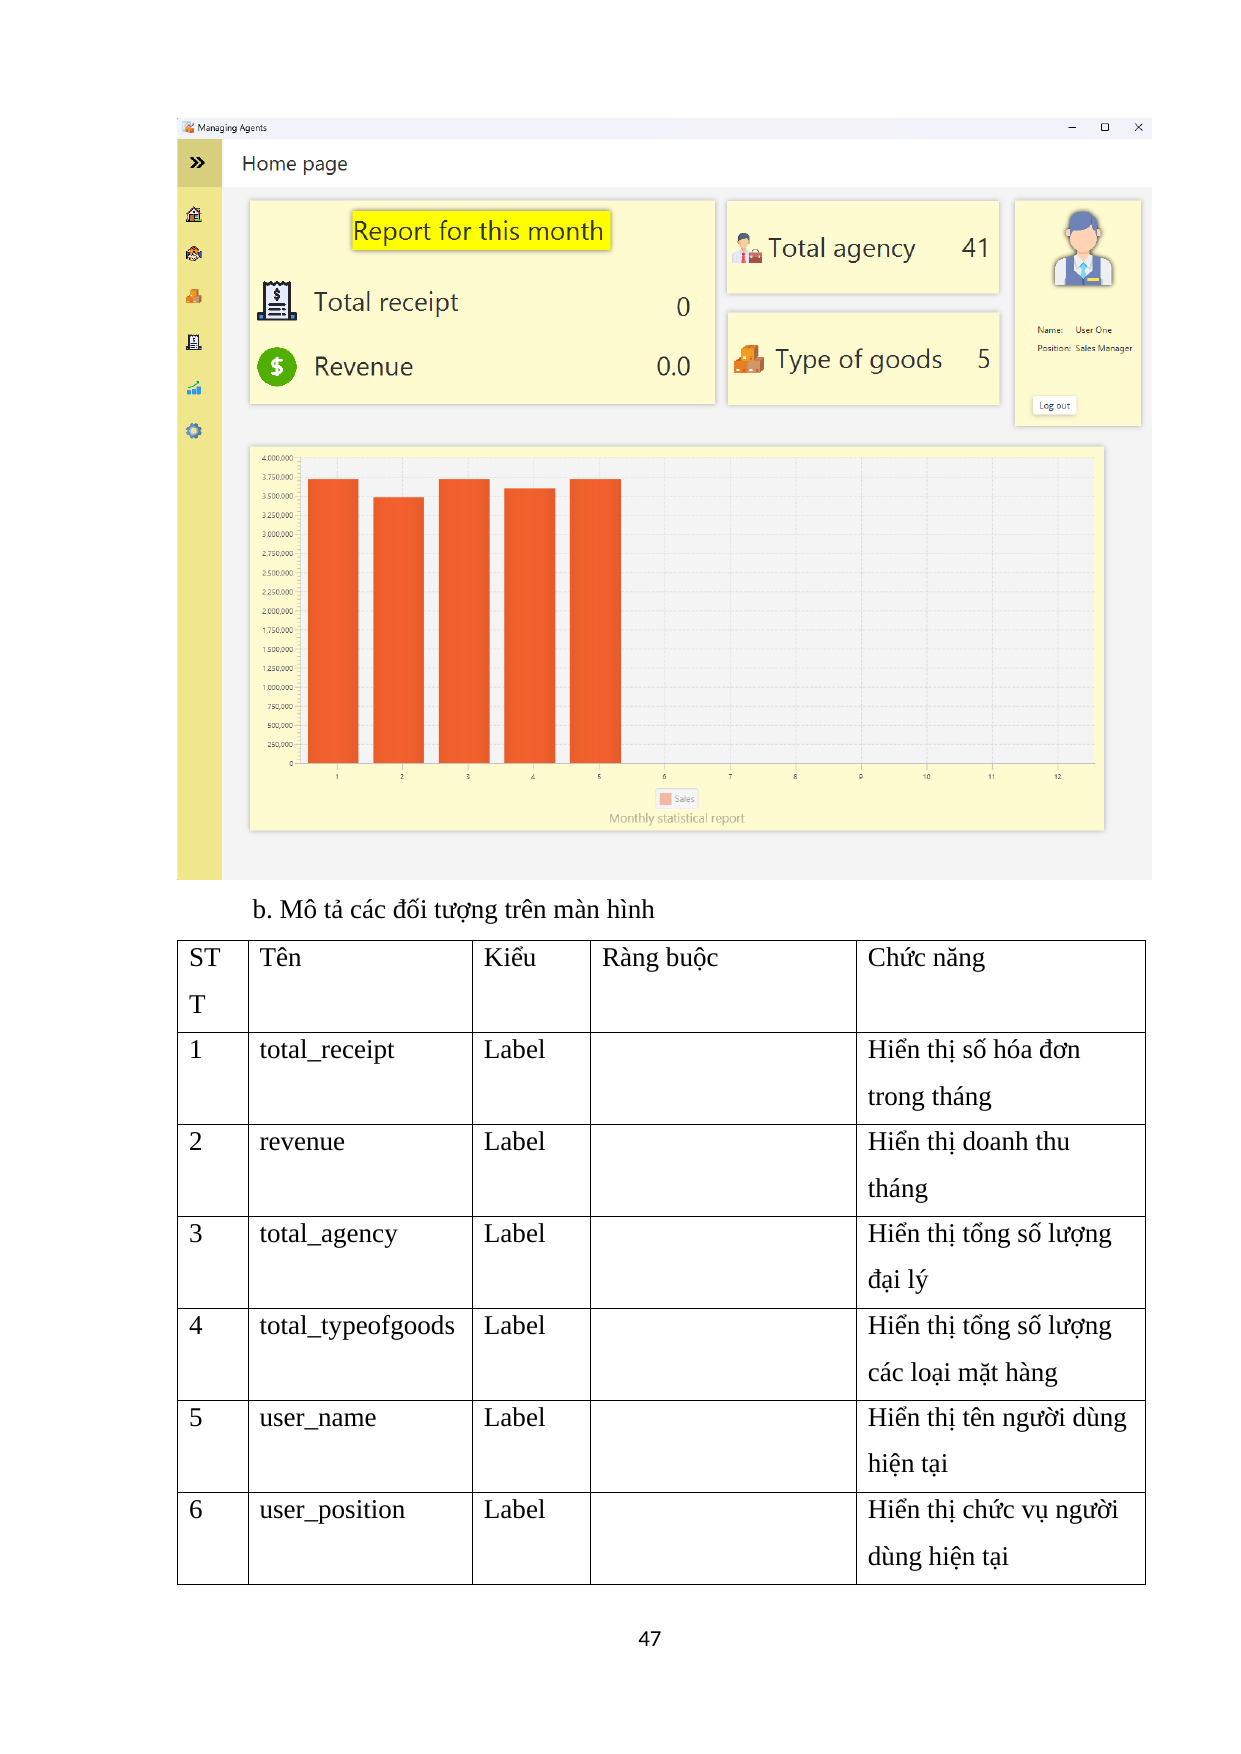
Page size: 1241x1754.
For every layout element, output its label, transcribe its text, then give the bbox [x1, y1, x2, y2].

table_header STT [178, 941, 248, 1032]
picture [177, 118, 1153, 880]
table_cell 3 [178, 1217, 248, 1308]
table_cell 4 [178, 1309, 248, 1400]
table_cell Hiển thị chức vụ người dùng hiện tại [857, 1493, 1145, 1584]
table_cell Hiển thị tổng số lượng đại lý [857, 1217, 1145, 1308]
table_cell Hiển thị số hóa đơn trong tháng [857, 1033, 1145, 1124]
table_header Kiểu [473, 941, 590, 1032]
table_header Chức năng [857, 941, 1145, 1032]
table_cell total_agency [249, 1217, 472, 1308]
table_cell revenue [249, 1125, 472, 1216]
table_cell total_receipt [249, 1033, 472, 1124]
table_cell Label [473, 1493, 590, 1584]
table_cell [591, 1309, 856, 1400]
table_cell 6 [178, 1493, 248, 1584]
table_cell Hiển thị tên người dùng hiện tại [857, 1401, 1145, 1492]
table_header Tên [249, 941, 472, 1032]
table_cell Label [473, 1033, 590, 1124]
table_header Ràng buộc [591, 941, 856, 1032]
table_cell [591, 1217, 856, 1308]
table_cell [591, 1493, 856, 1584]
table_cell Label [473, 1217, 590, 1308]
table_cell total_typeofgoods [249, 1309, 472, 1400]
table_cell [591, 1401, 856, 1492]
table_cell user_name [249, 1401, 472, 1492]
table_cell 1 [178, 1033, 248, 1124]
table_cell Hiển thị doanh thu tháng [857, 1125, 1145, 1216]
table_cell [591, 1125, 856, 1216]
table_cell Label [473, 1125, 590, 1216]
table_cell 5 [178, 1401, 248, 1492]
table_cell 2 [178, 1125, 248, 1216]
table_cell Label [473, 1309, 590, 1400]
table_cell Hiển thị tổng số lượng các loại mặt hàng [857, 1309, 1145, 1400]
text b. Mô tả các đối tượng trên màn hình [177, 893, 1122, 924]
table_cell [591, 1033, 856, 1124]
table_cell user_position [249, 1493, 472, 1584]
table_cell Label [473, 1401, 590, 1492]
